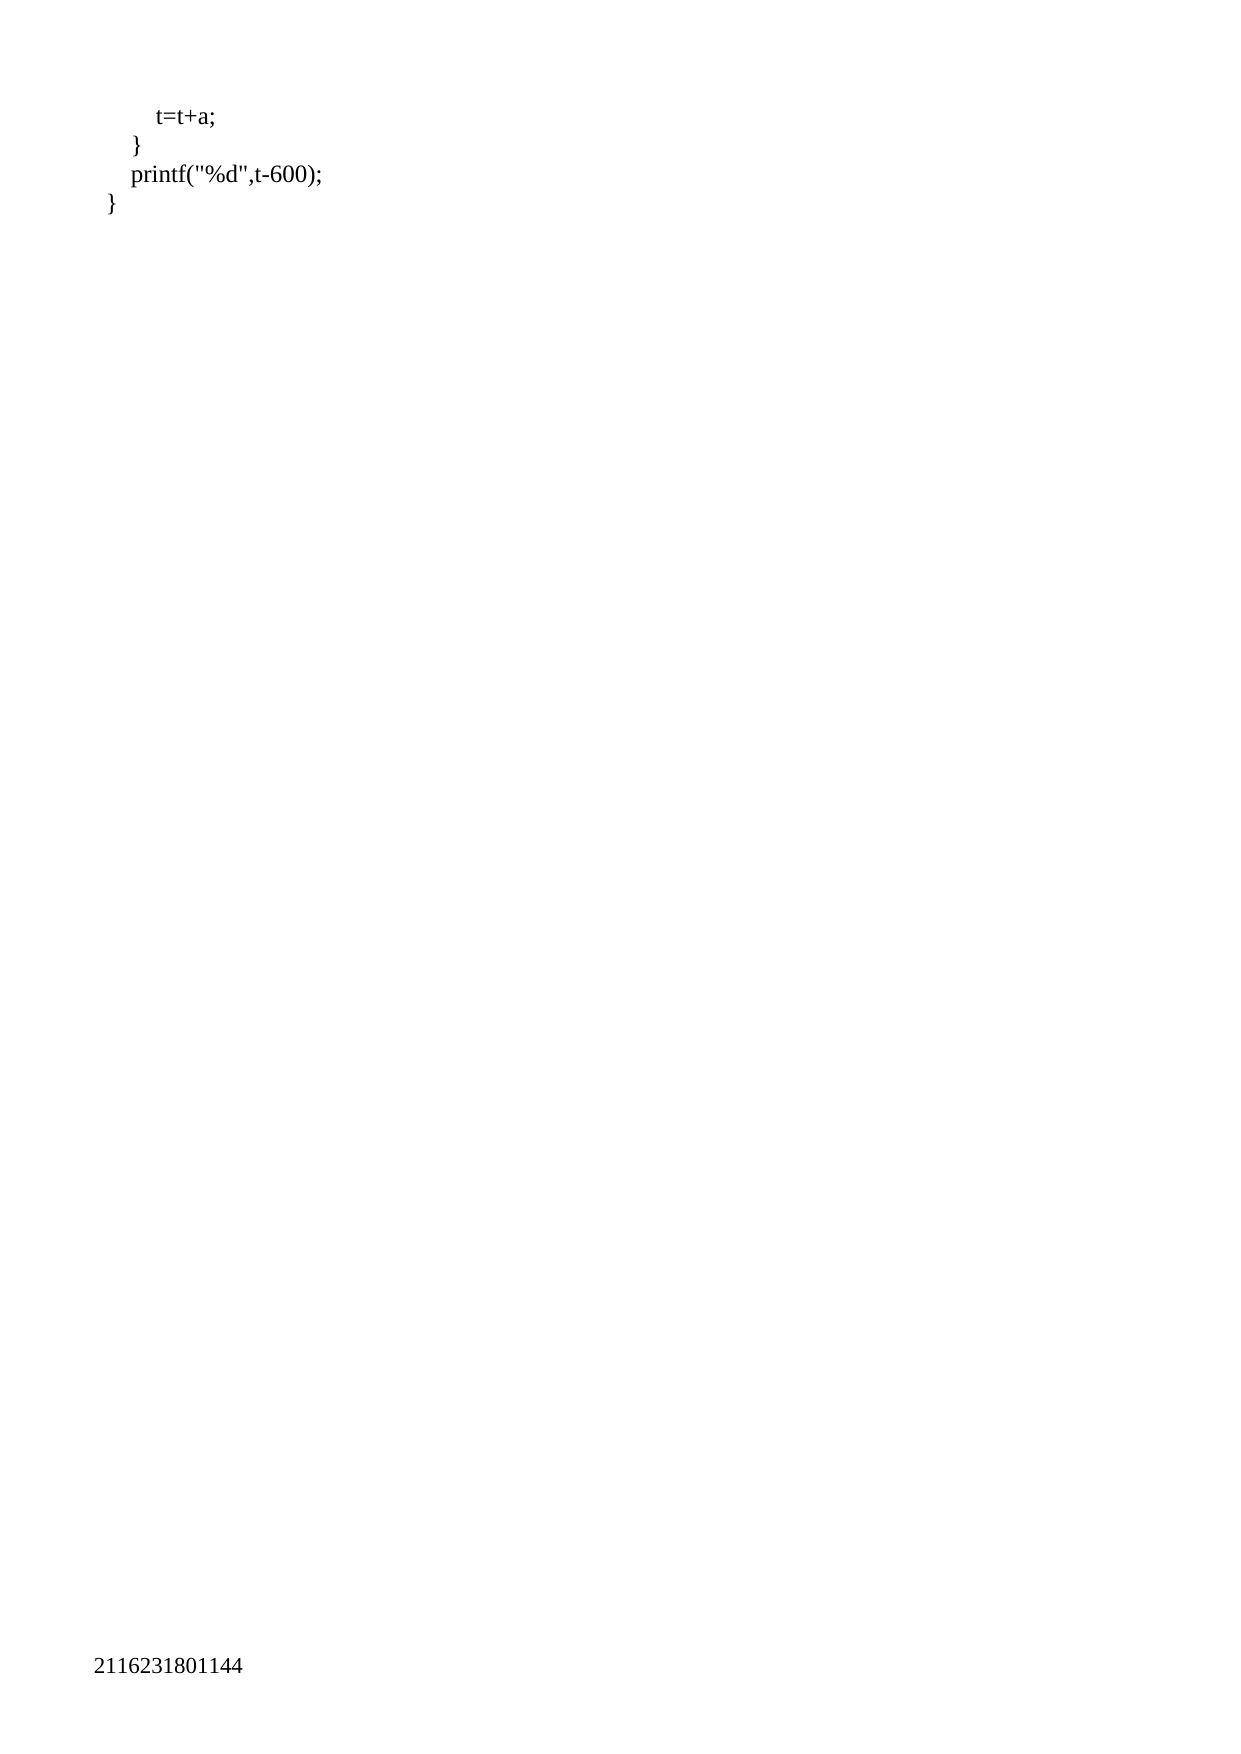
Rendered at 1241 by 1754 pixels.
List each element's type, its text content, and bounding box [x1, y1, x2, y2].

text } [106, 188, 1155, 216]
text t=t+a; [106, 101, 1155, 130]
text } [106, 130, 1155, 159]
text printf("%d",t-600); [106, 159, 1155, 188]
